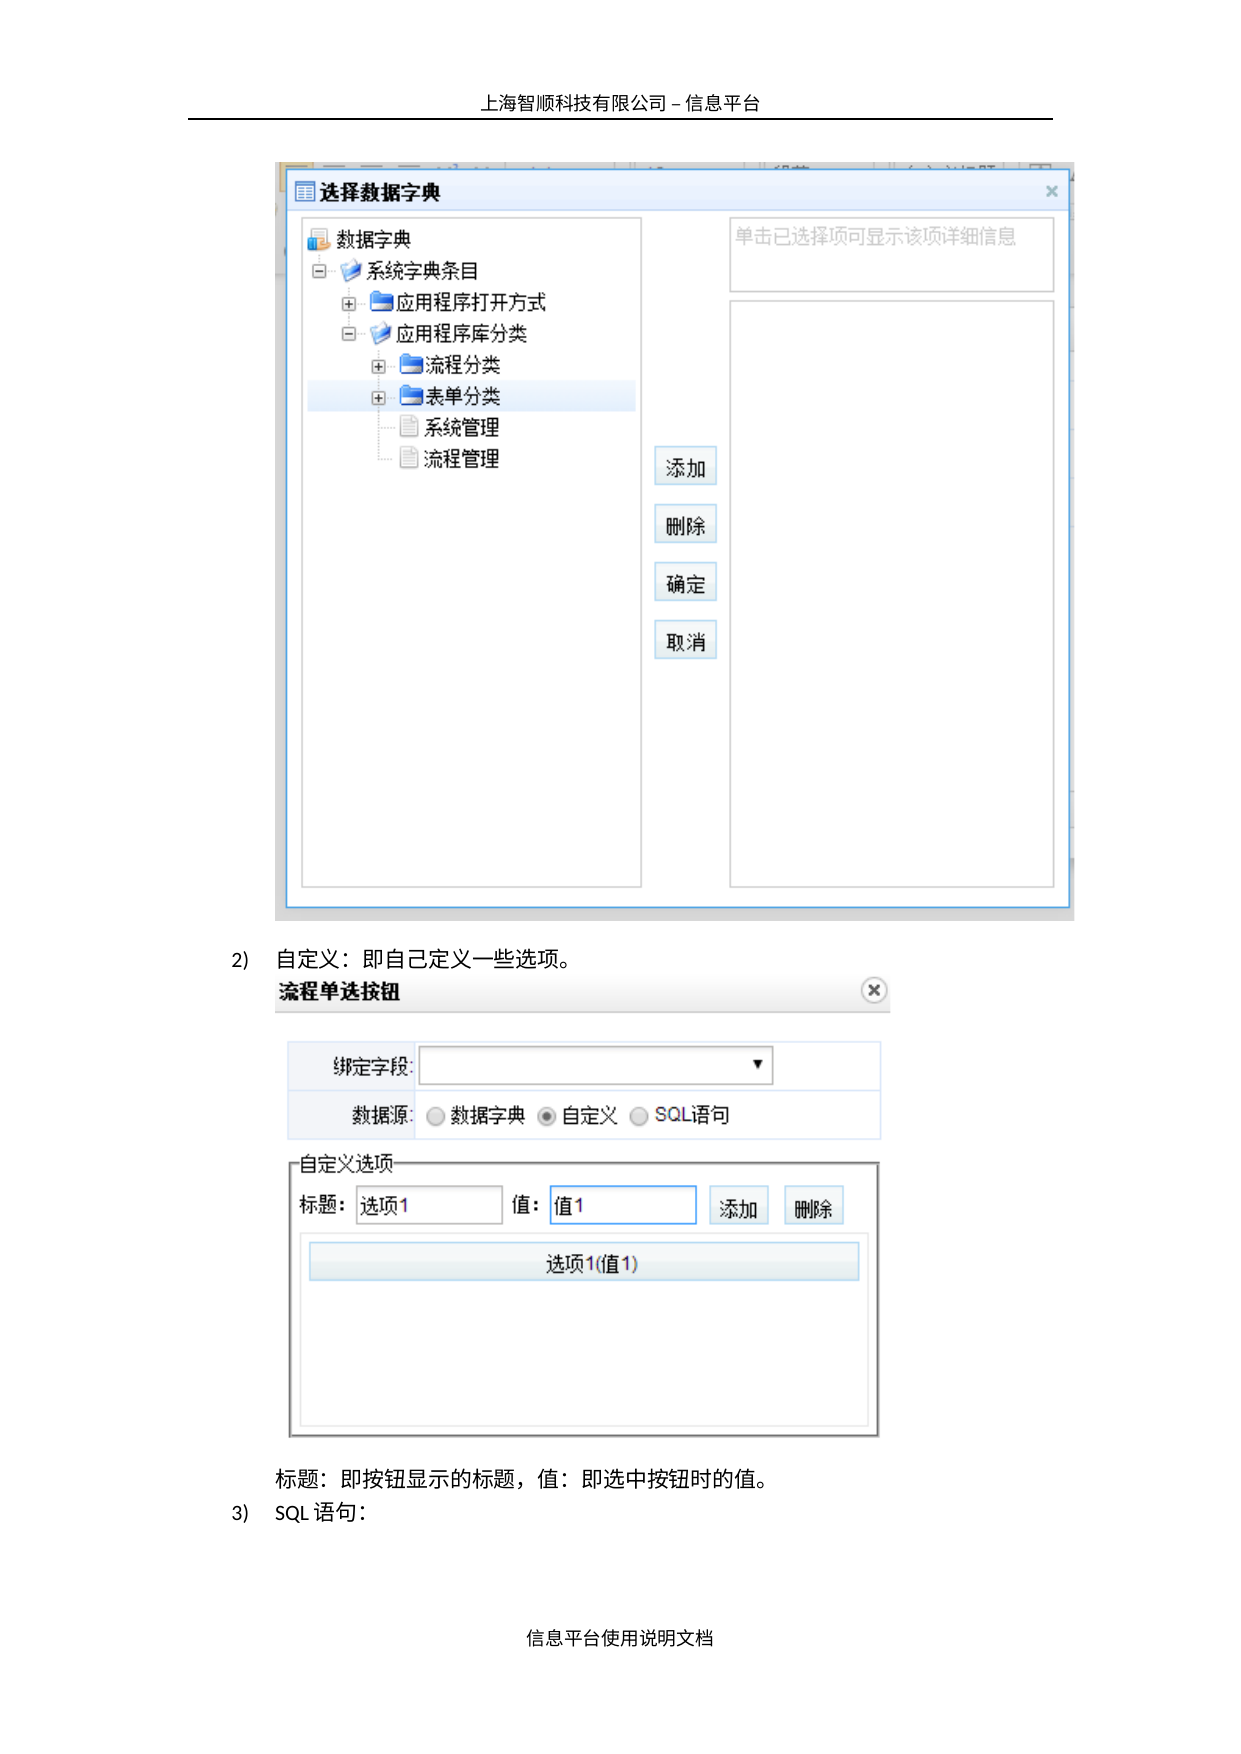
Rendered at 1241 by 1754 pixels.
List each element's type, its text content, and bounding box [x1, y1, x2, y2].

list SQL语句： [231, 1494, 1053, 1527]
picture [275, 162, 1075, 921]
list 标题：即按钮显示的标题，值：即选中按钮时的值。 [275, 1462, 1053, 1494]
picture [275, 974, 891, 1449]
list 自定义：即自己定义一些选项。 [231, 942, 1053, 974]
